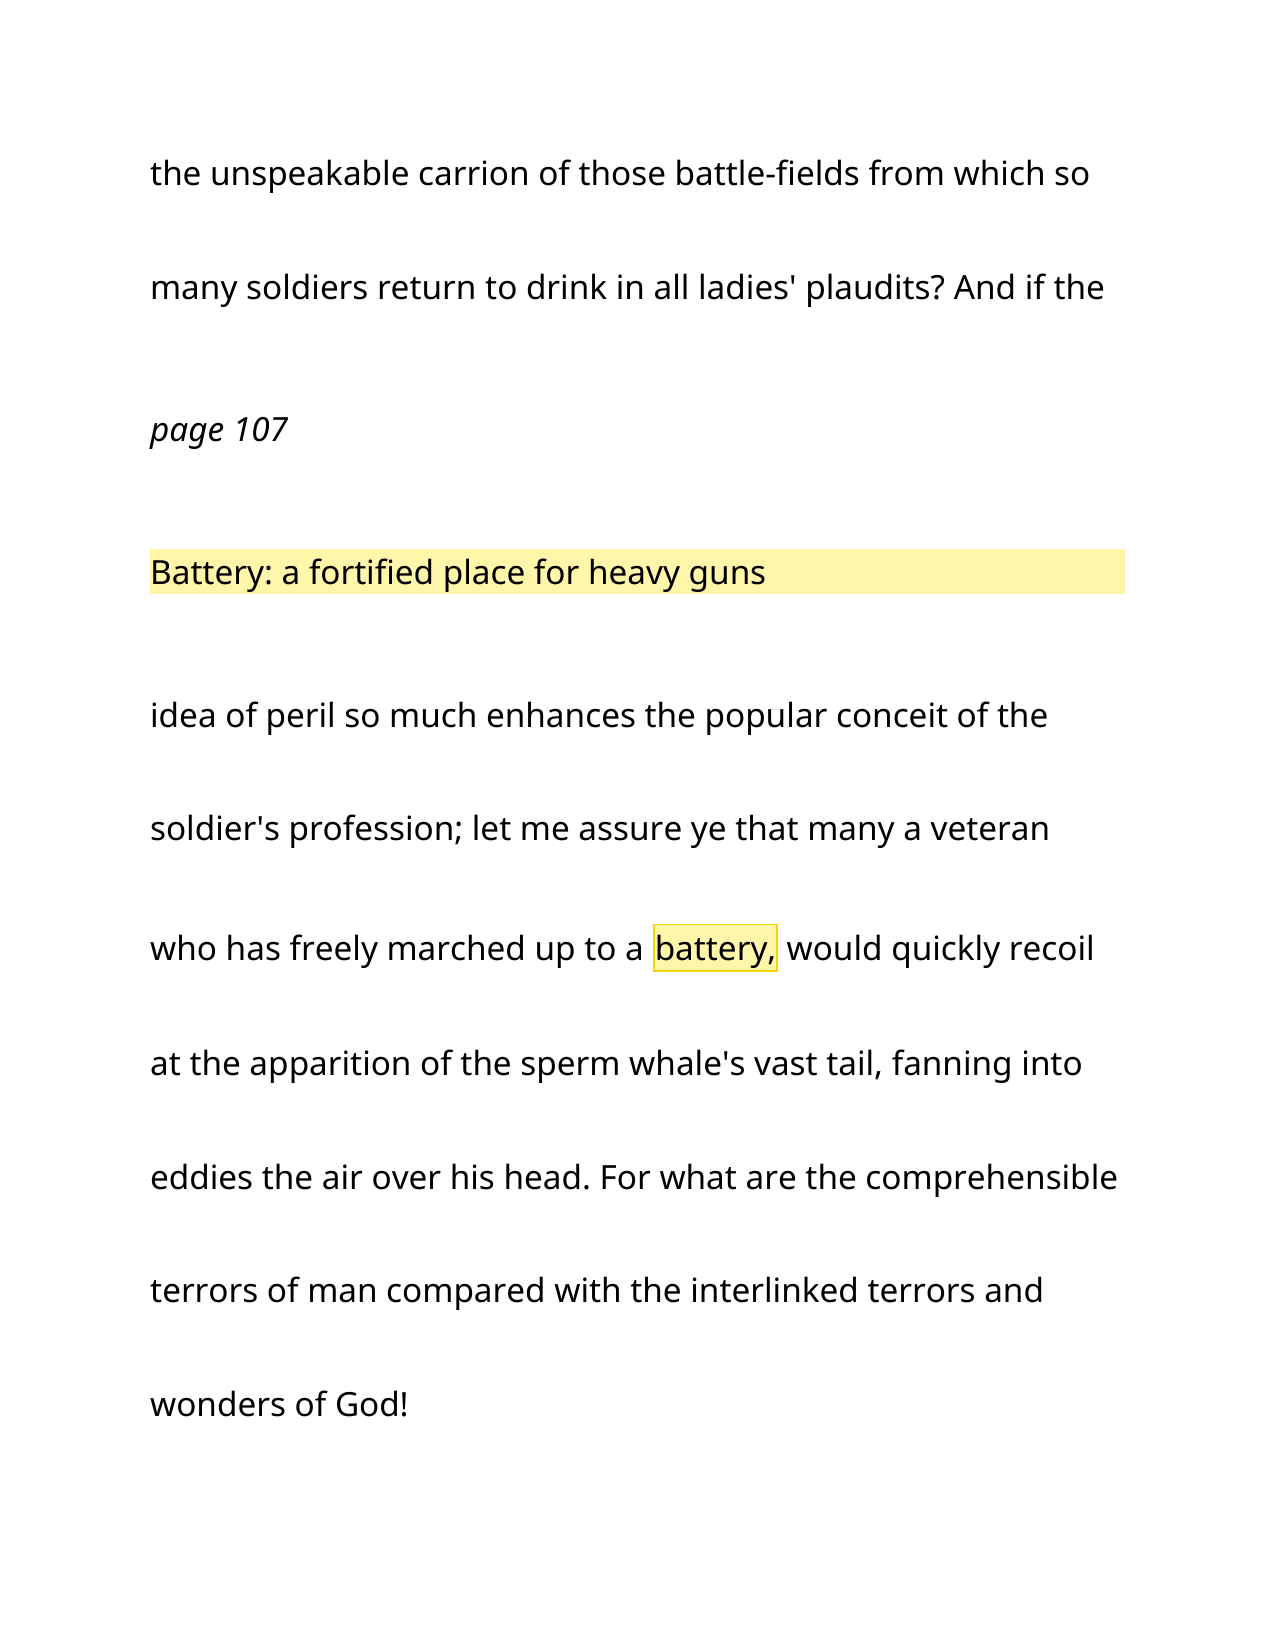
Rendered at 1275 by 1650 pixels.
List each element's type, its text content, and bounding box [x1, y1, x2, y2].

text Battery: a fortified place for heavy guns [150, 549, 1125, 594]
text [150, 150, 1125, 309]
text idea of peril so much enhances the popular conceit of the soldier's profession; let me assure ye that many a veteran who has freely marched up to a battery, would quickly recoil at the apparition of the sperm whale's vast tail, fanning into eddies the air over his head. For what are the comprehensible terrors of man compared with the interlinked terrors and wonders of God! [150, 692, 1125, 1426]
text page 107 [150, 406, 1125, 452]
